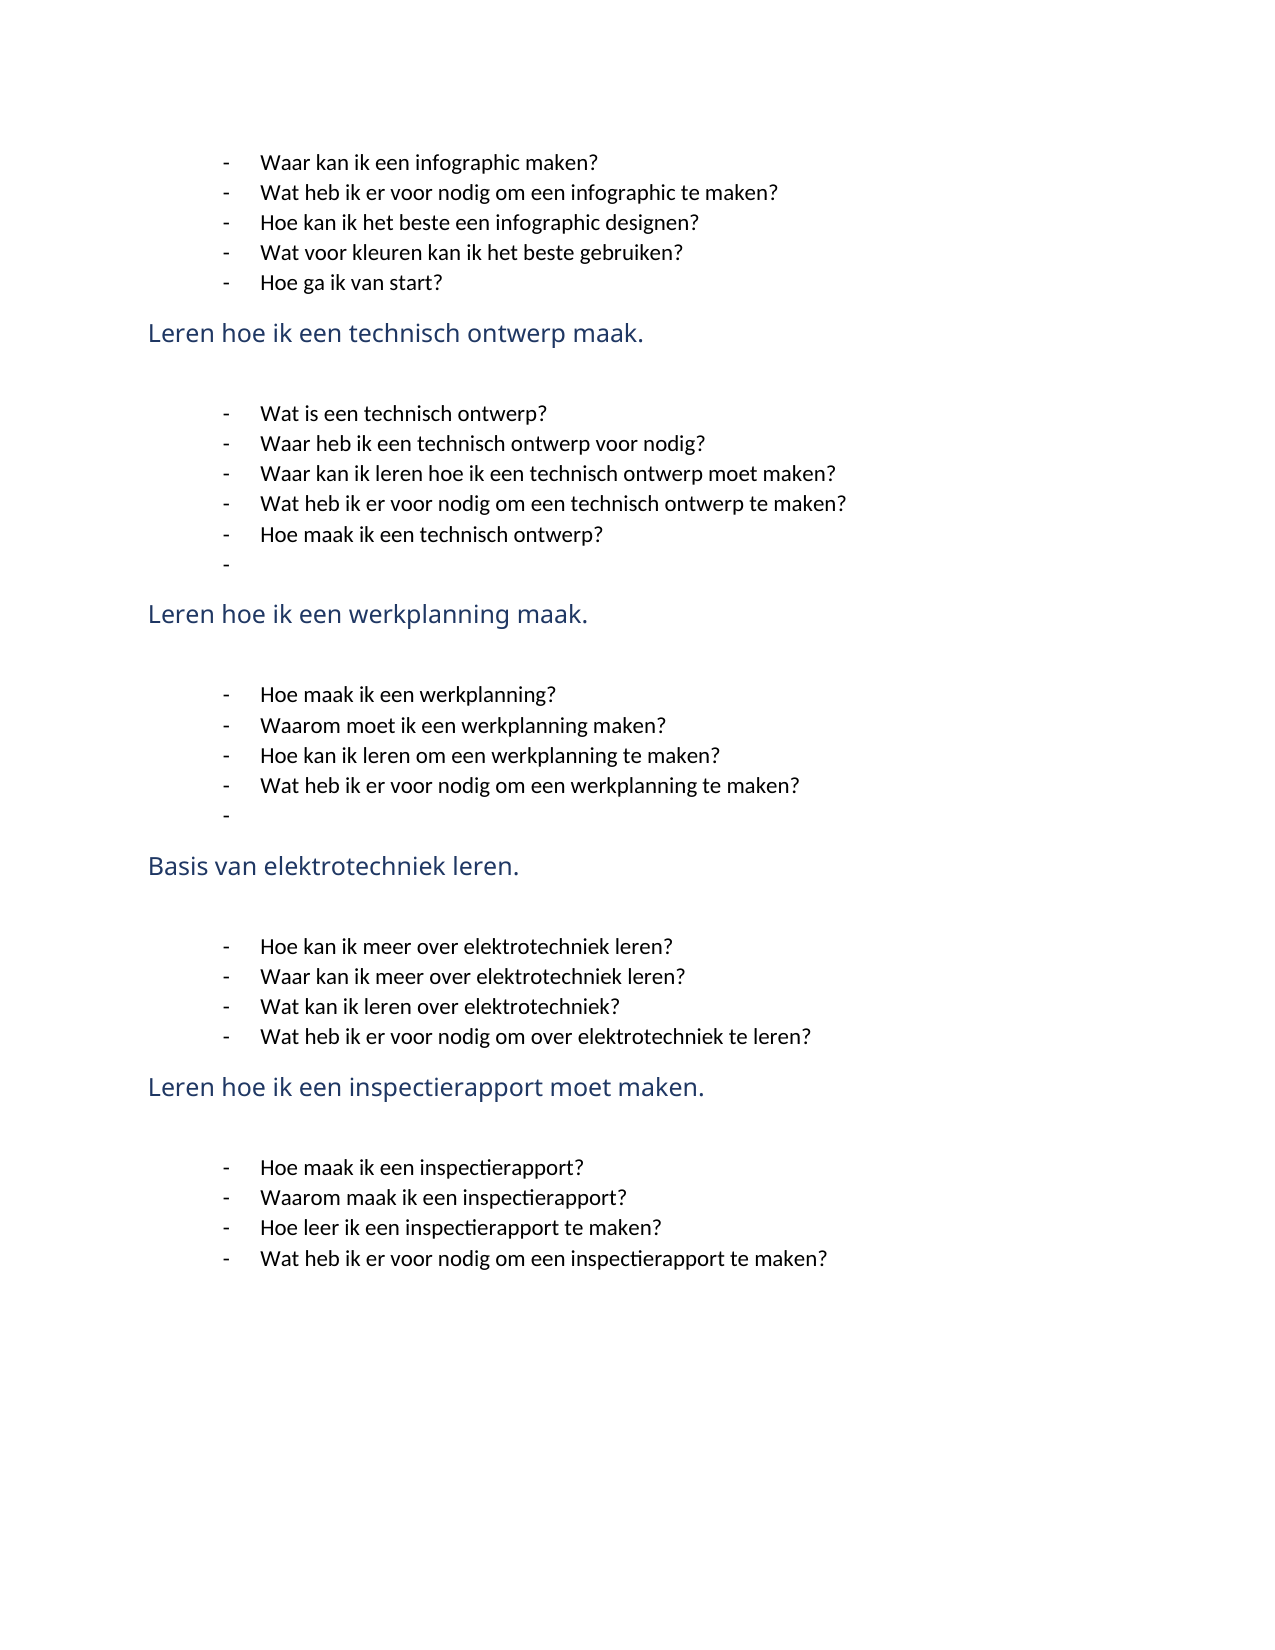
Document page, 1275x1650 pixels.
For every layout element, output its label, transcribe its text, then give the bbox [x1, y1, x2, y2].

subtitle Leren hoe ik een werkplanning maak. [148, 597, 1127, 631]
list Wat heb ik er voor nodig om over elektrotechniek te leren? [223, 1022, 1127, 1051]
list Hoe maak ik een werkplanning? [223, 681, 1127, 708]
list Waar kan ik leren hoe ik een technisch ontwerp moet maken? [223, 459, 1127, 487]
list Hoe ga ik van start? [223, 268, 1127, 296]
list Hoe kan ik meer over elektrotechniek leren? [223, 932, 1127, 960]
list Wat heb ik er voor nodig om een technisch ontwerp te maken? [223, 489, 1127, 518]
list Waar heb ik een technisch ontwerp voor nodig? [223, 429, 1127, 457]
list Wat is een technisch ontwerp? [223, 399, 1127, 427]
list Waarom moet ik een werkplanning maken? [223, 711, 1127, 739]
list Hoe kan ik leren om een werkplanning te maken? [223, 741, 1127, 769]
list Waarom maak ik een inspectierapport? [223, 1183, 1127, 1211]
list Wat kan ik leren over elektrotechniek? [223, 992, 1127, 1020]
list Wat heb ik er voor nodig om een inspectierapport te maken? [223, 1244, 1127, 1302]
list Wat heb ik er voor nodig om een infographic te maken? [223, 178, 1127, 206]
list Waar kan ik een infographic maken? [223, 148, 1127, 176]
list Hoe maak ik een inspectierapport? [223, 1153, 1127, 1181]
list Wat heb ik er voor nodig om een werkplanning te maken? [223, 771, 1127, 799]
subtitle Leren hoe ik een technisch ontwerp maak. [148, 315, 1127, 349]
list Wat voor kleuren kan ik het beste gebruiken? [223, 238, 1127, 266]
list Waar kan ik meer over elektrotechniek leren? [223, 962, 1127, 990]
subtitle Leren hoe ik een inspectierapport moet maken. [148, 1069, 1127, 1103]
subtitle Basis van elektrotechniek leren. [148, 848, 1127, 882]
list Hoe leer ik een inspectierapport te maken? [223, 1213, 1127, 1241]
list Hoe kan ik het beste een infographic designen? [223, 208, 1127, 236]
list Hoe maak ik een technisch ontwerp? [223, 520, 1127, 548]
